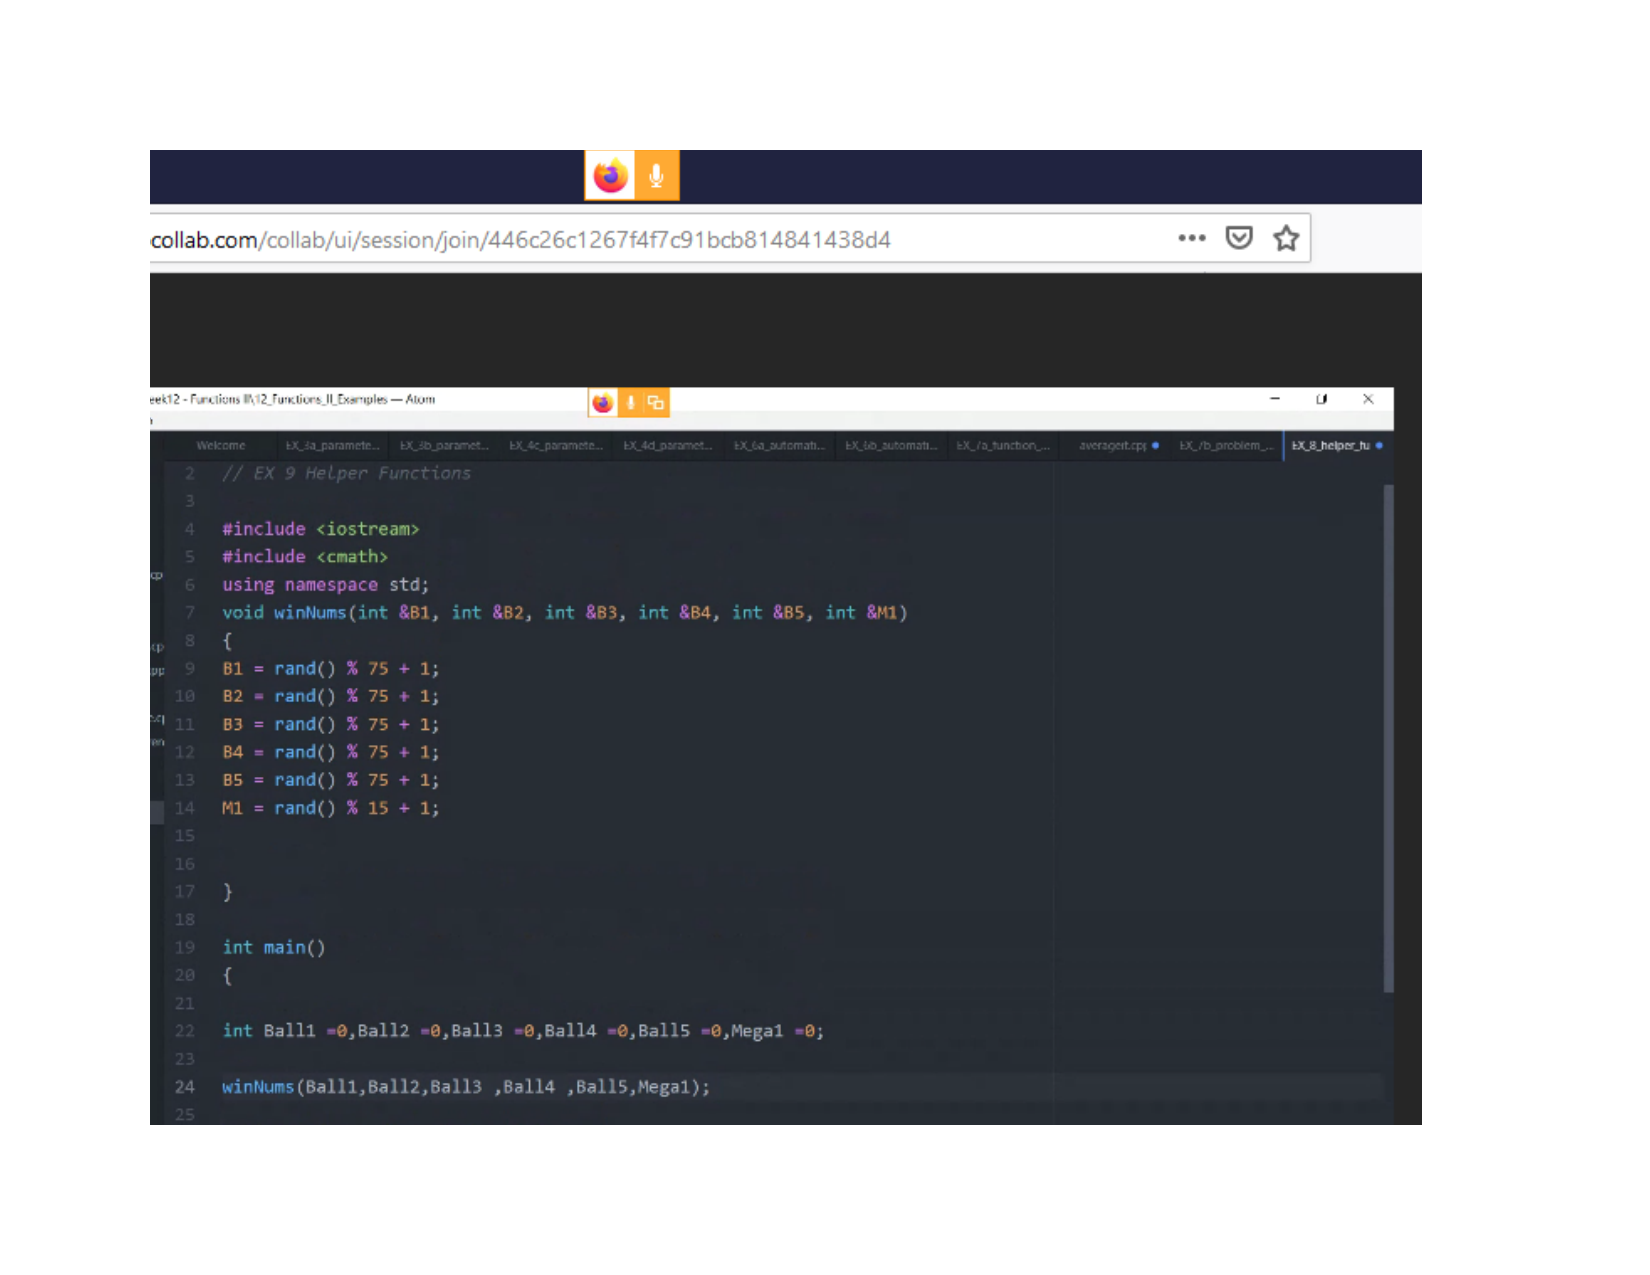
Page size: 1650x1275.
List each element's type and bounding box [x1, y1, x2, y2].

picture [150, 150, 1422, 1125]
